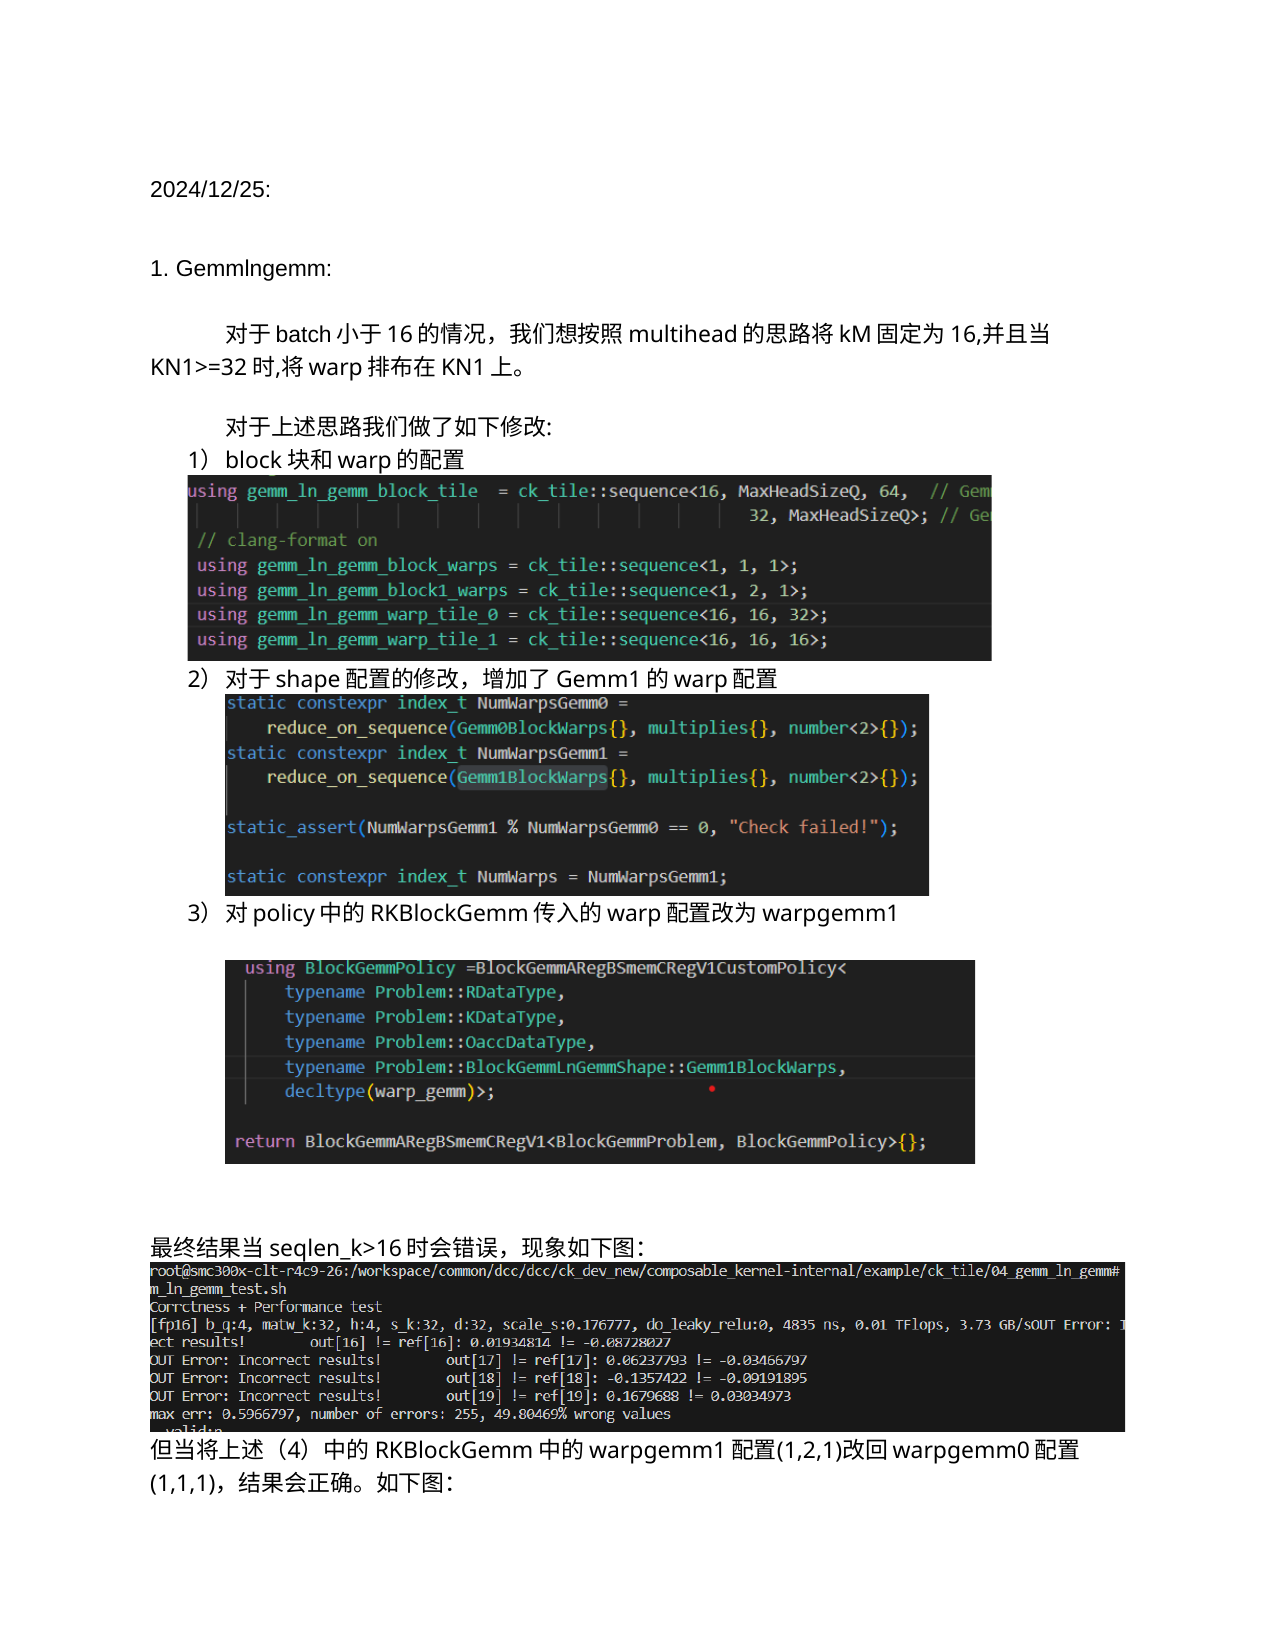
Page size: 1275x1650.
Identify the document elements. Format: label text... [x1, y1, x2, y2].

text 最终结果当seqlen_k>16时会错误，现象如下图： [150, 1229, 1125, 1262]
picture [150, 1262, 1125, 1432]
picture [187, 475, 992, 661]
text 但当将上述（4）中的 RKBlockGemm中的 warpgemm1配置(1,2,1)改回warpgemm0配置(1,1,1)，结果会正确。如下图： [150, 1432, 1125, 1498]
picture [225, 694, 930, 896]
text 对于上述思路我们做了如下修改: [150, 409, 1125, 442]
list 对于shape配置的修改，增加了Gemm1的warp配置 [187, 661, 1125, 694]
text 对于batch小于16的情况，我们想按照multihead的思路将kM固定为16,并且当KN1>=32时,将warp排布在KN1上。 [150, 316, 1125, 382]
text 2024/12/25: [150, 176, 1125, 203]
picture [225, 960, 976, 1164]
list 对policy中的RKBlockGemm传入的warp配置改为warpgemm1 [187, 895, 1125, 929]
list Gemmlngemm: [150, 255, 1125, 282]
list block块和warp的配置 [187, 442, 1125, 476]
